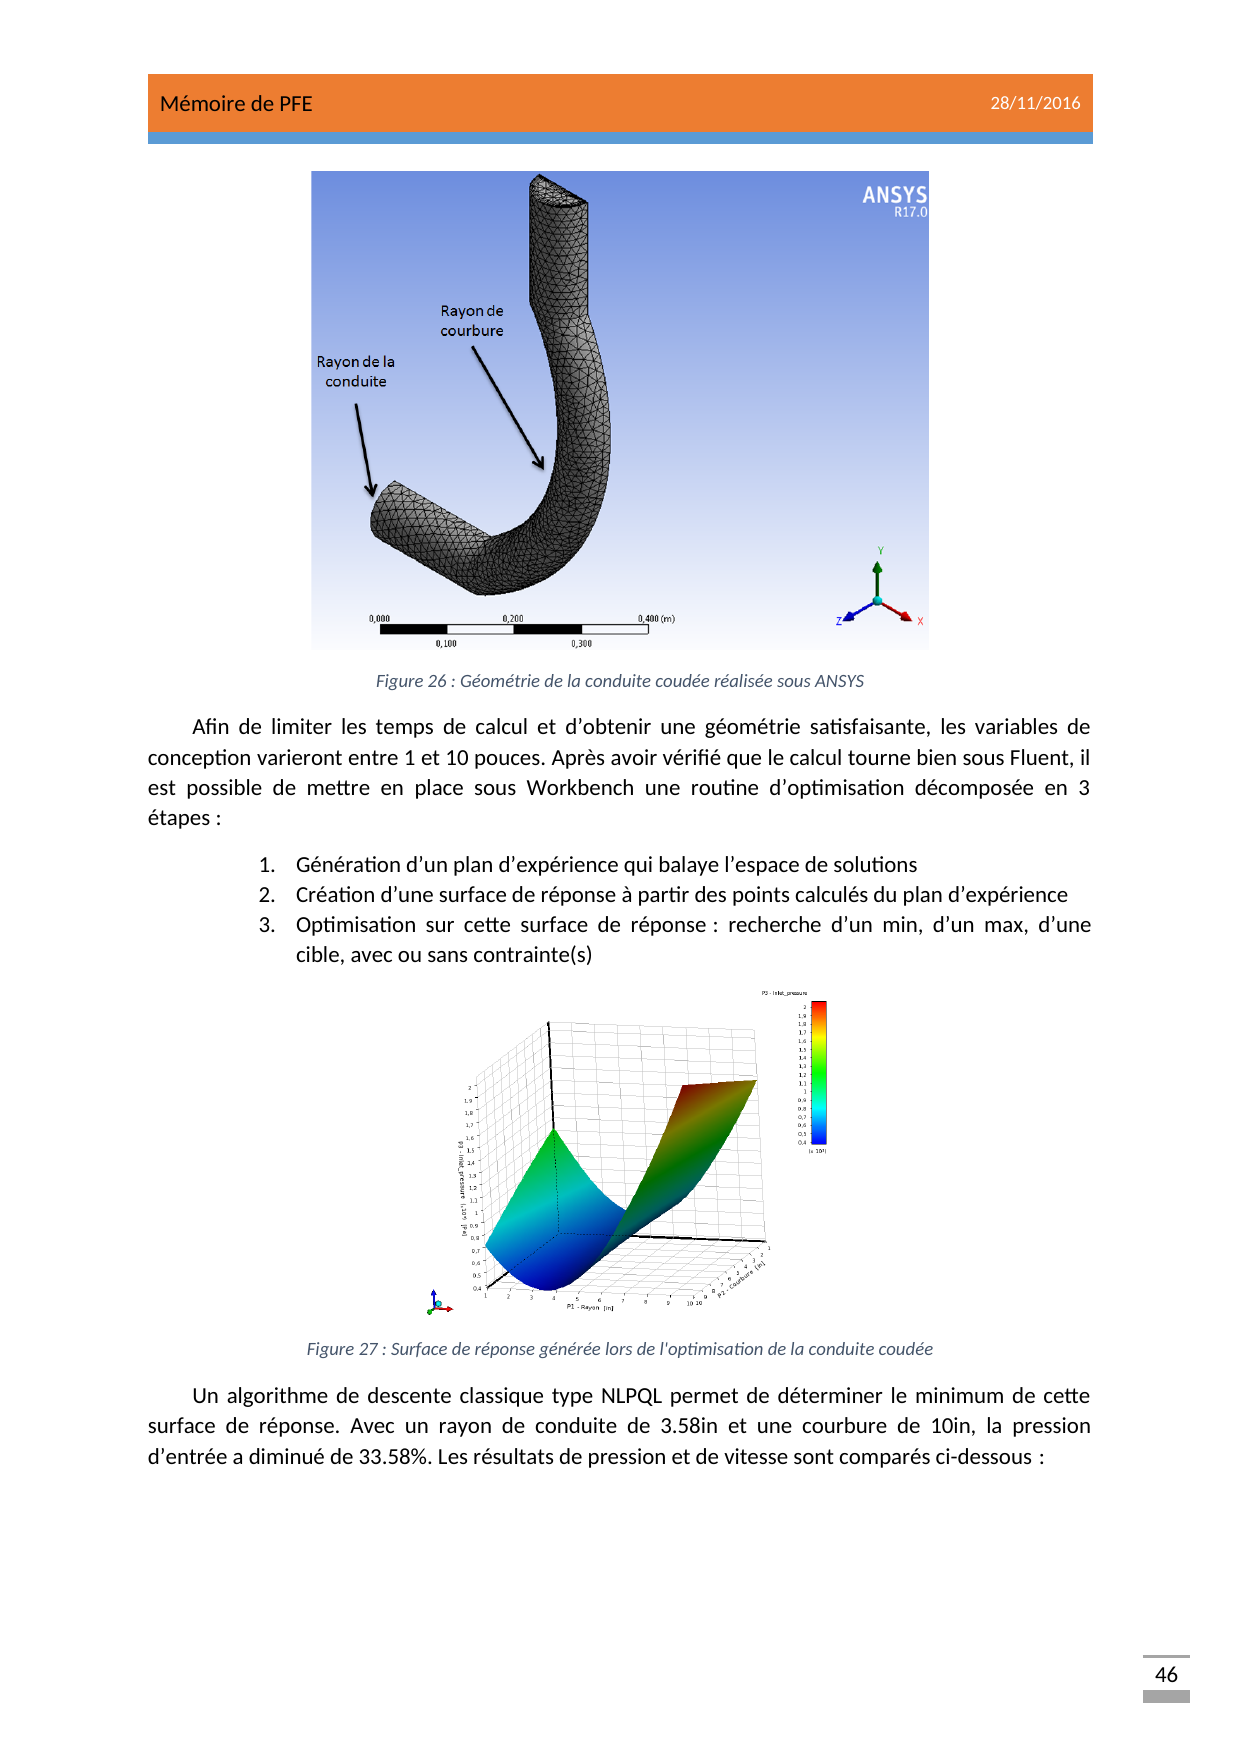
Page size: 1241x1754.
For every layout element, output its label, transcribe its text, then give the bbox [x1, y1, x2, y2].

text Un algorithme de descente classique type NLPQL permet de déterminer le minimum de cette surface de réponse. Avec un rayon de conduite de 3.58in et une courbure de 10in, la pression d’entrée a diminué de 33.58%. Les résultats de pression et de vitesse sont comparés ci-dessous : [148, 1381, 1093, 1470]
list Optimisation sur cette surface de réponse : recherche d’un min, d’un max, d’une cible, avec ou sans contrainte(s) [258, 910, 1093, 969]
text Afin de limiter les temps de calcul et d’obtenir une géométrie satisfaisante, les variables de conception varieront entre 1 et 10 pouces. Après avoir vérifié que le calcul tourne bien sous Fluent, il est possible de mettre en place sous Workbench une routine d’optimisation décomposée en 3 étapes : [148, 712, 1093, 831]
picture [311, 171, 929, 650]
list Génération d’un plan d’expérience qui balaye l’espace de solutions [258, 850, 1093, 878]
list Création d’une surface de réponse à partir des points calculés du plan d’expérience [258, 880, 1093, 908]
picture [412, 987, 829, 1319]
